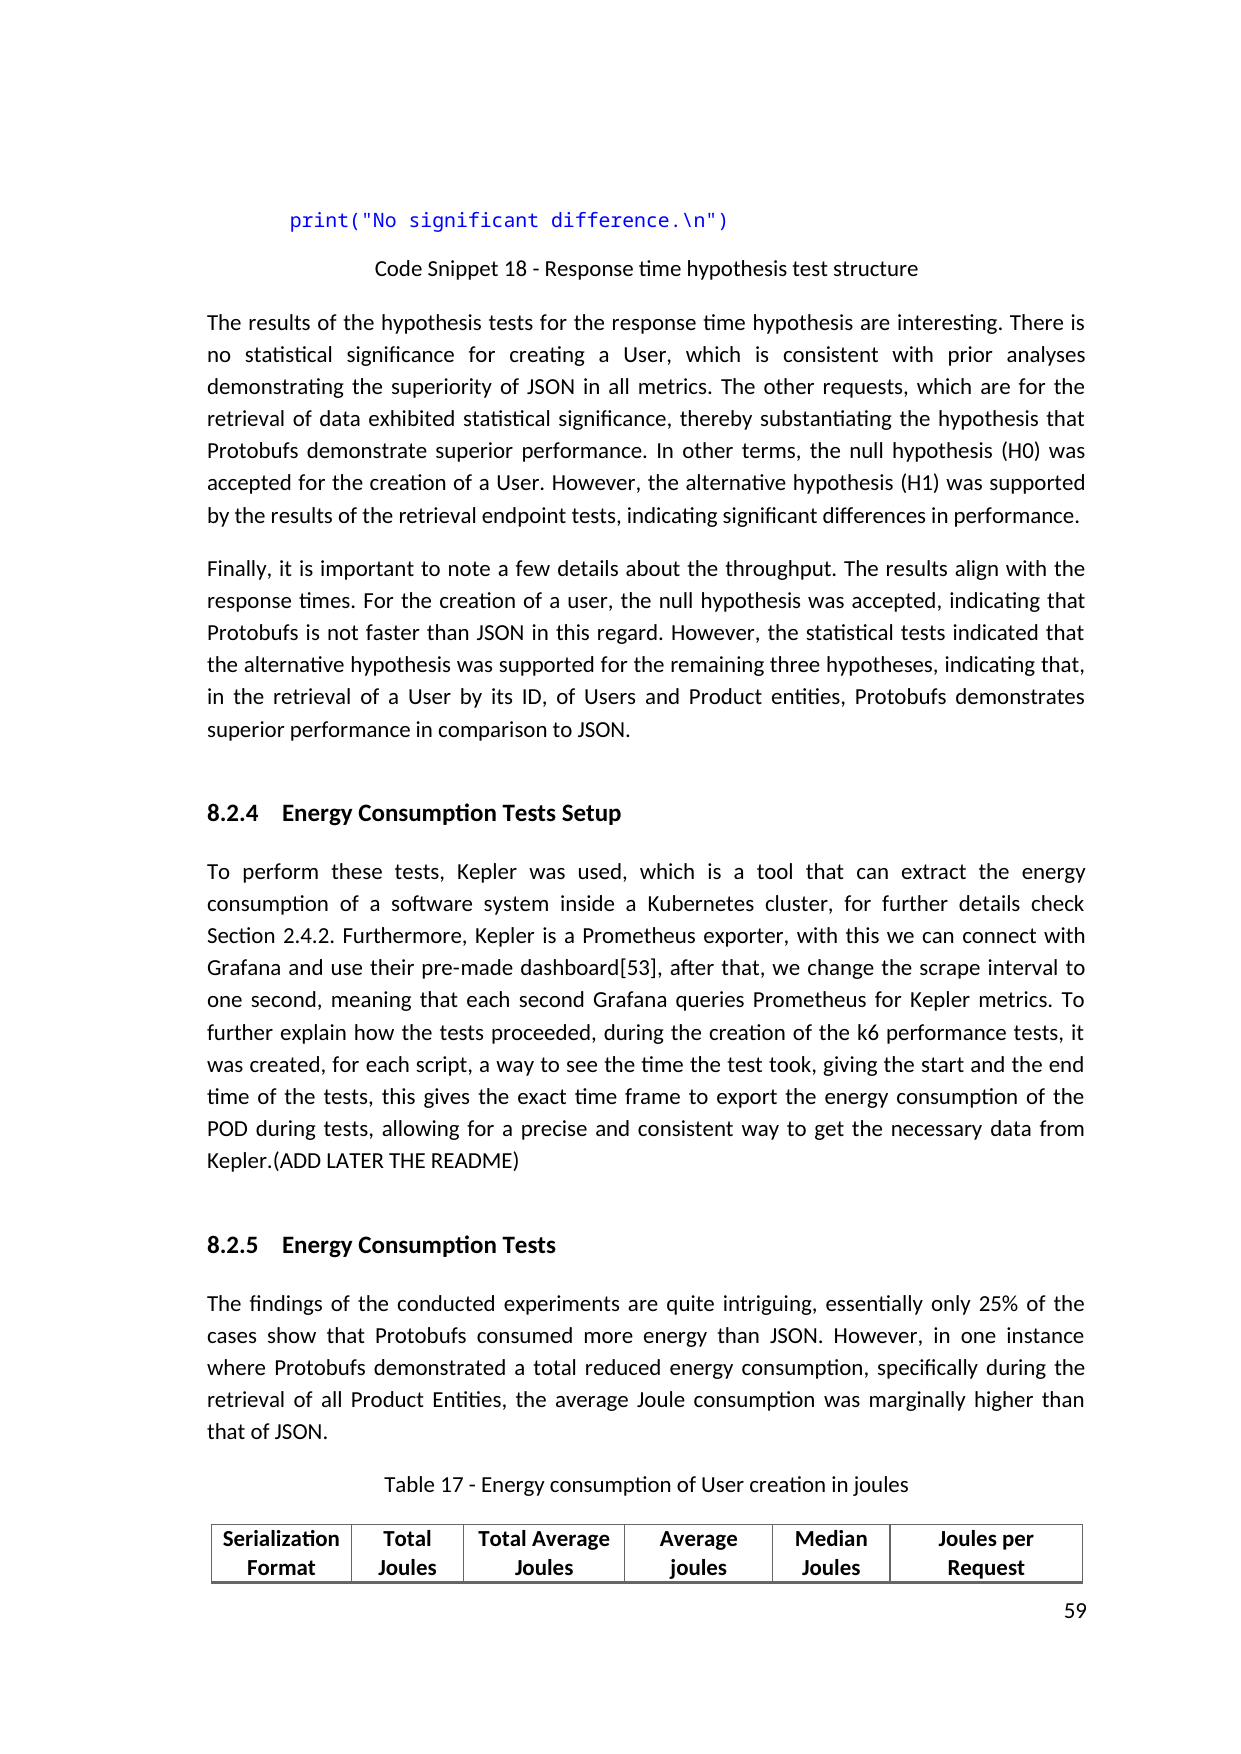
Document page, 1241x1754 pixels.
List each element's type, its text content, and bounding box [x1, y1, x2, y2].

text The findings of the conducted experiments are quite intriguing, essentially only 25% of the cases show that Protobufs consumed more energy than JSON. However, in one instance where Protobufs demonstrated a total reduced energy consumption, specifically during the retrieval of all Product Entities, the average Joule consumption was marginally higher than that of JSON. [207, 1289, 1087, 1446]
text Finally, it is important to note a few details about the throughput. The results align with the response times. For the creation of a user, the null hypothesis was accepted, indicating that Protobufs is not faster than JSON in this regard. However, the statistical tests indicated that the alternative hypothesis was supported for the remaining three hypotheses, indicating that, in the retrieval of a User by its ID, of Users and Product entities, Protobufs demonstrates superior performance in comparison to JSON. [207, 554, 1087, 743]
text print("No significant difference.\n") [266, 207, 1087, 234]
text Code Snippet 18 - Response time hypothesis test structure [207, 254, 1087, 283]
table_header Total Joules [352, 1525, 463, 1581]
text The results of the hypothesis tests for the response time hypothesis are interesting. There is no statistical significance for creating a User, which is consistent with prior analyses demonstrating the superiority of JSON in all metrics. The other requests, which are for the retrieval of data exhibited statistical significance, thereby substantiating the hypothesis that Protobufs demonstrate superior performance. In other terms, the null hypothesis (H0) was accepted for the creation of a User. However, the alternative hypothesis (H1) was supported by the results of the retrieval endpoint tests, indicating significant differences in performance. [207, 308, 1087, 529]
table_header Average joules [625, 1525, 772, 1581]
text Table 17 - Energy consumption of User creation in joules [207, 1471, 1087, 1498]
table_header Median Joules [773, 1525, 889, 1581]
subtitle Energy Consumption Tests Setup [207, 797, 1087, 827]
text To perform these tests, Kepler was used, which is a tool that can extract the energy consumption of a software system inside a Kubernetes cluster, for further details check Section 2.4.2. Furthermore, Kepler is a Prometheus exporter, with this we can connect with Grafana and use their pre-made dashboard, after that, we change the scrape interval to one second, meaning that each second Grafana queries Prometheus for Kepler metrics. To further explain how the tests proceeded, during the creation of the k6 performance tests, it was created, for each script, a way to see the time the test took, giving the start and the end time of the tests, this gives the exact time frame to export the energy consumption of the POD during tests, allowing for a precise and consistent way to get the necessary data from Kepler.(ADD LATER THE README) [207, 857, 1087, 1174]
table_header Joules per Request [891, 1525, 1082, 1581]
table_header Serialization Format [212, 1525, 351, 1581]
subtitle Energy Consumption Tests [207, 1229, 1087, 1259]
table_header Total Average Joules [464, 1525, 624, 1581]
